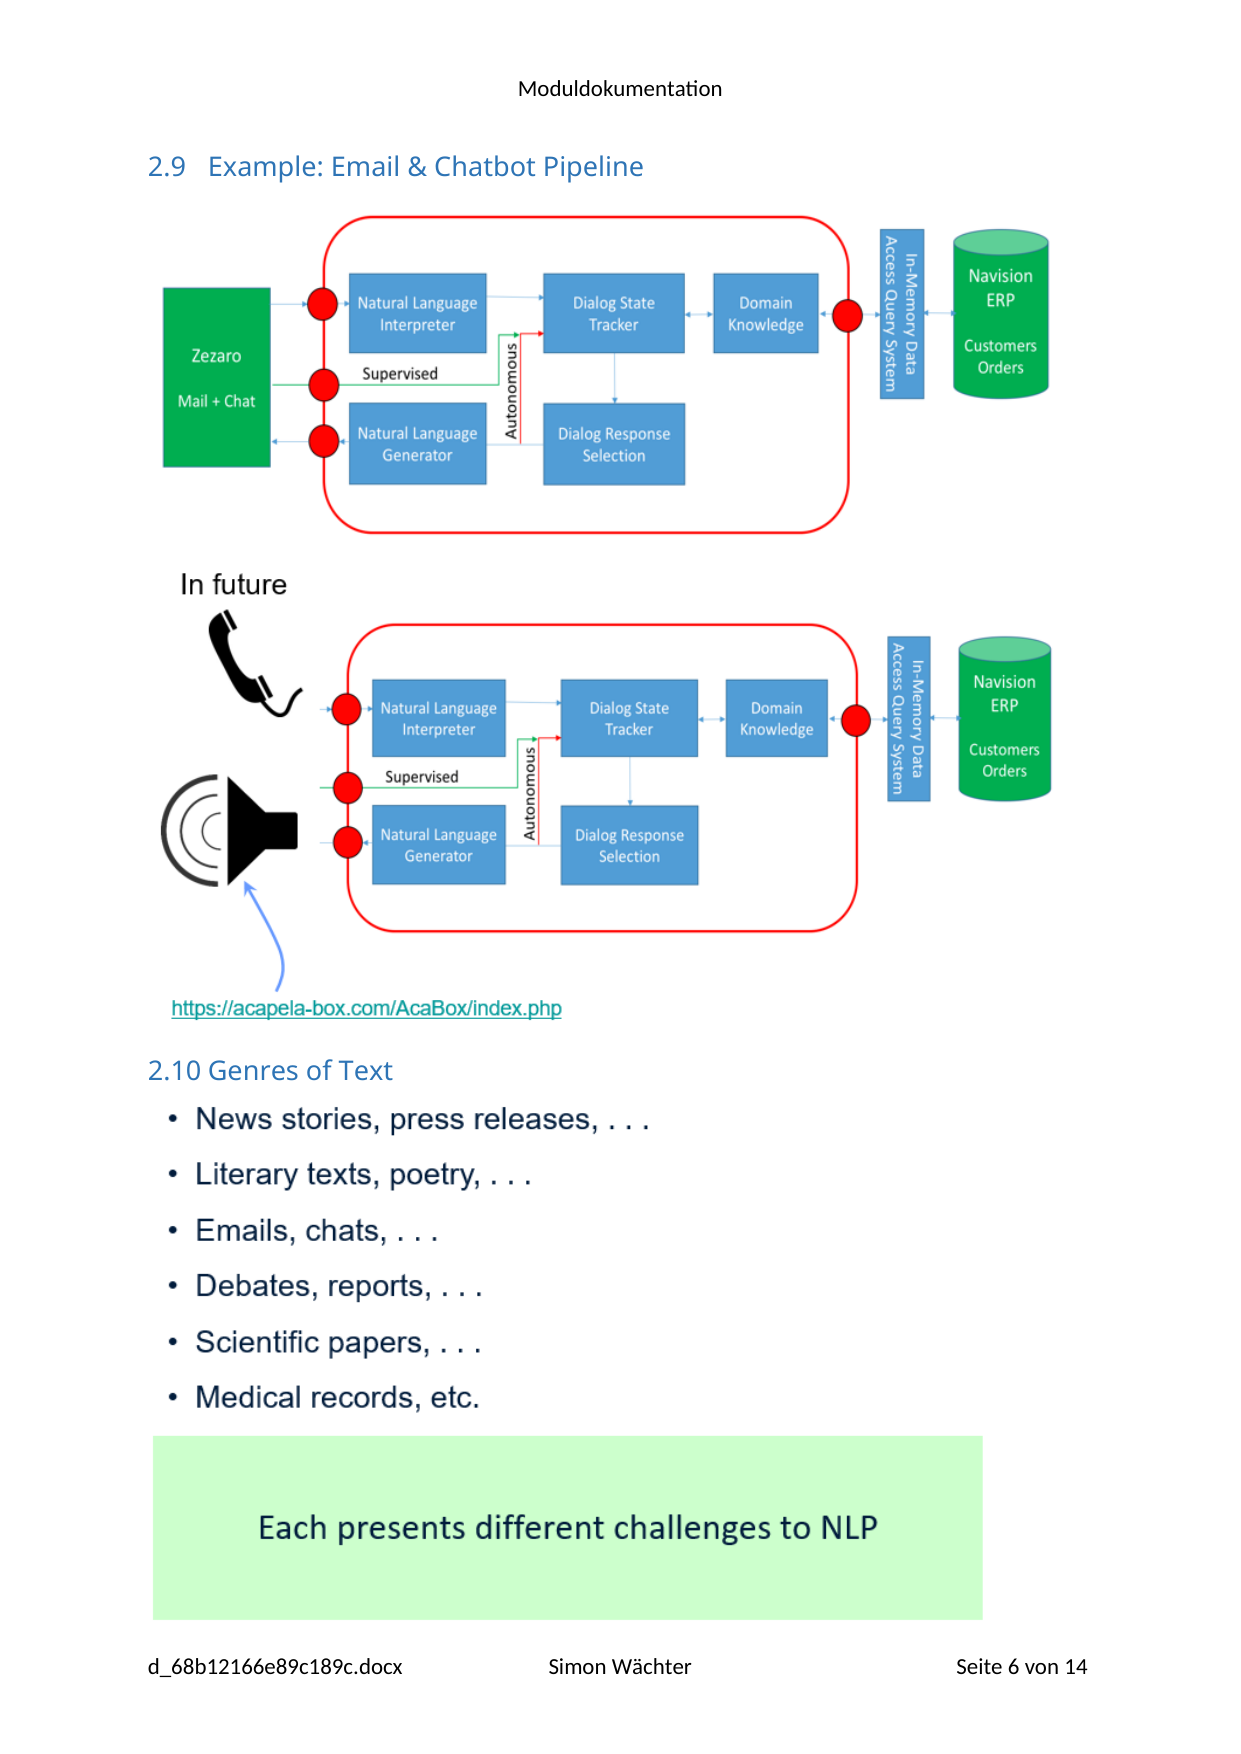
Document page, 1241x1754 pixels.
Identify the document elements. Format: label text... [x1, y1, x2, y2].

picture [147, 187, 1093, 546]
picture [147, 564, 1093, 1033]
picture [147, 1091, 1093, 1636]
subtitle Example: Email & Chatbot Pipeline [148, 148, 1093, 184]
subtitle Genres of Text [148, 1051, 1093, 1088]
